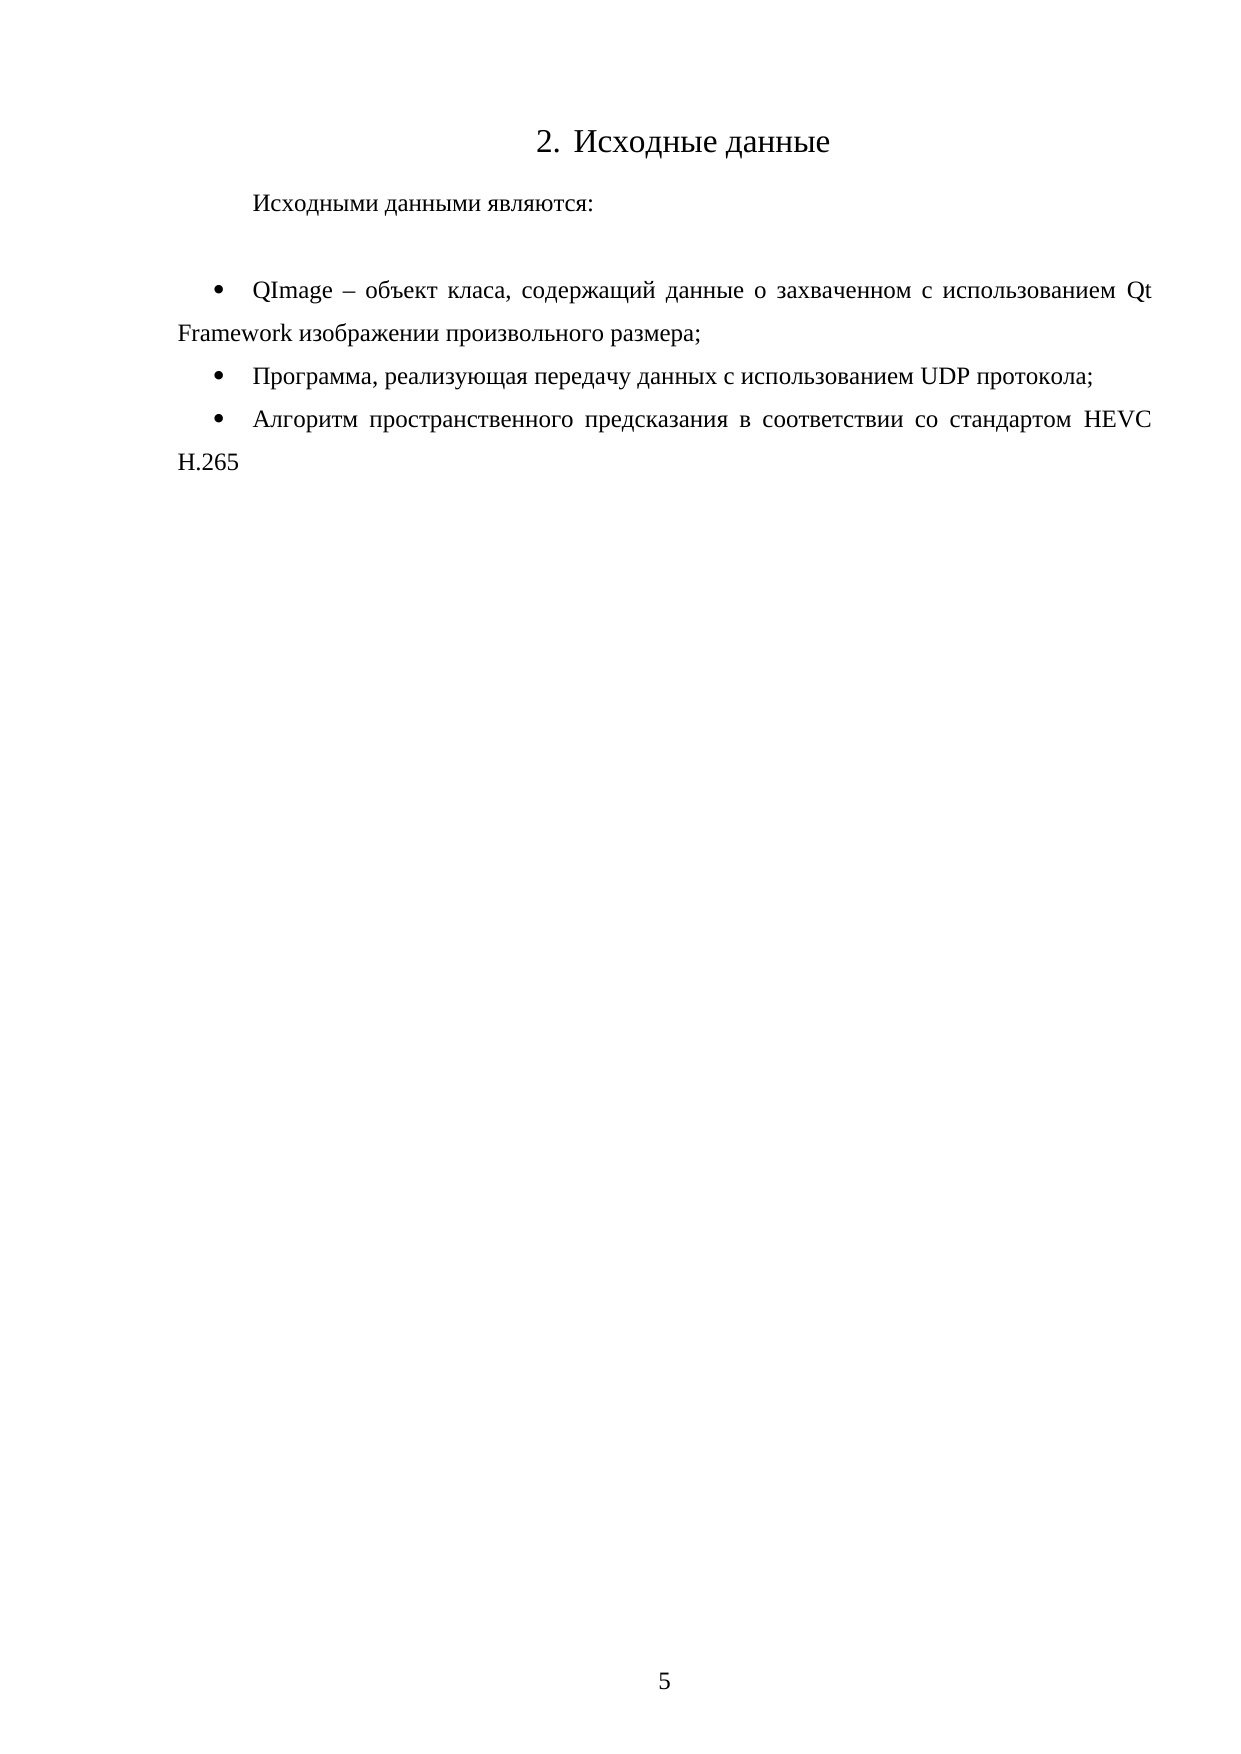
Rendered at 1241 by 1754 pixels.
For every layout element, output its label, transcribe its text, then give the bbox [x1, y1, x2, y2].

list Алгоритм пространственного предсказания в соответствии со стандартом HEVC H.265 [177, 404, 1152, 476]
list Программа, реализующая передачу данных с использованием UDP протокола; [177, 361, 1152, 390]
list Исходные данные [215, 121, 1152, 160]
list QImage – объект класа, содержащий данные о захваченном с использованием Qt Framework изображении произвольного размера; [177, 275, 1152, 347]
text Исходными данными являются: [177, 188, 1152, 217]
